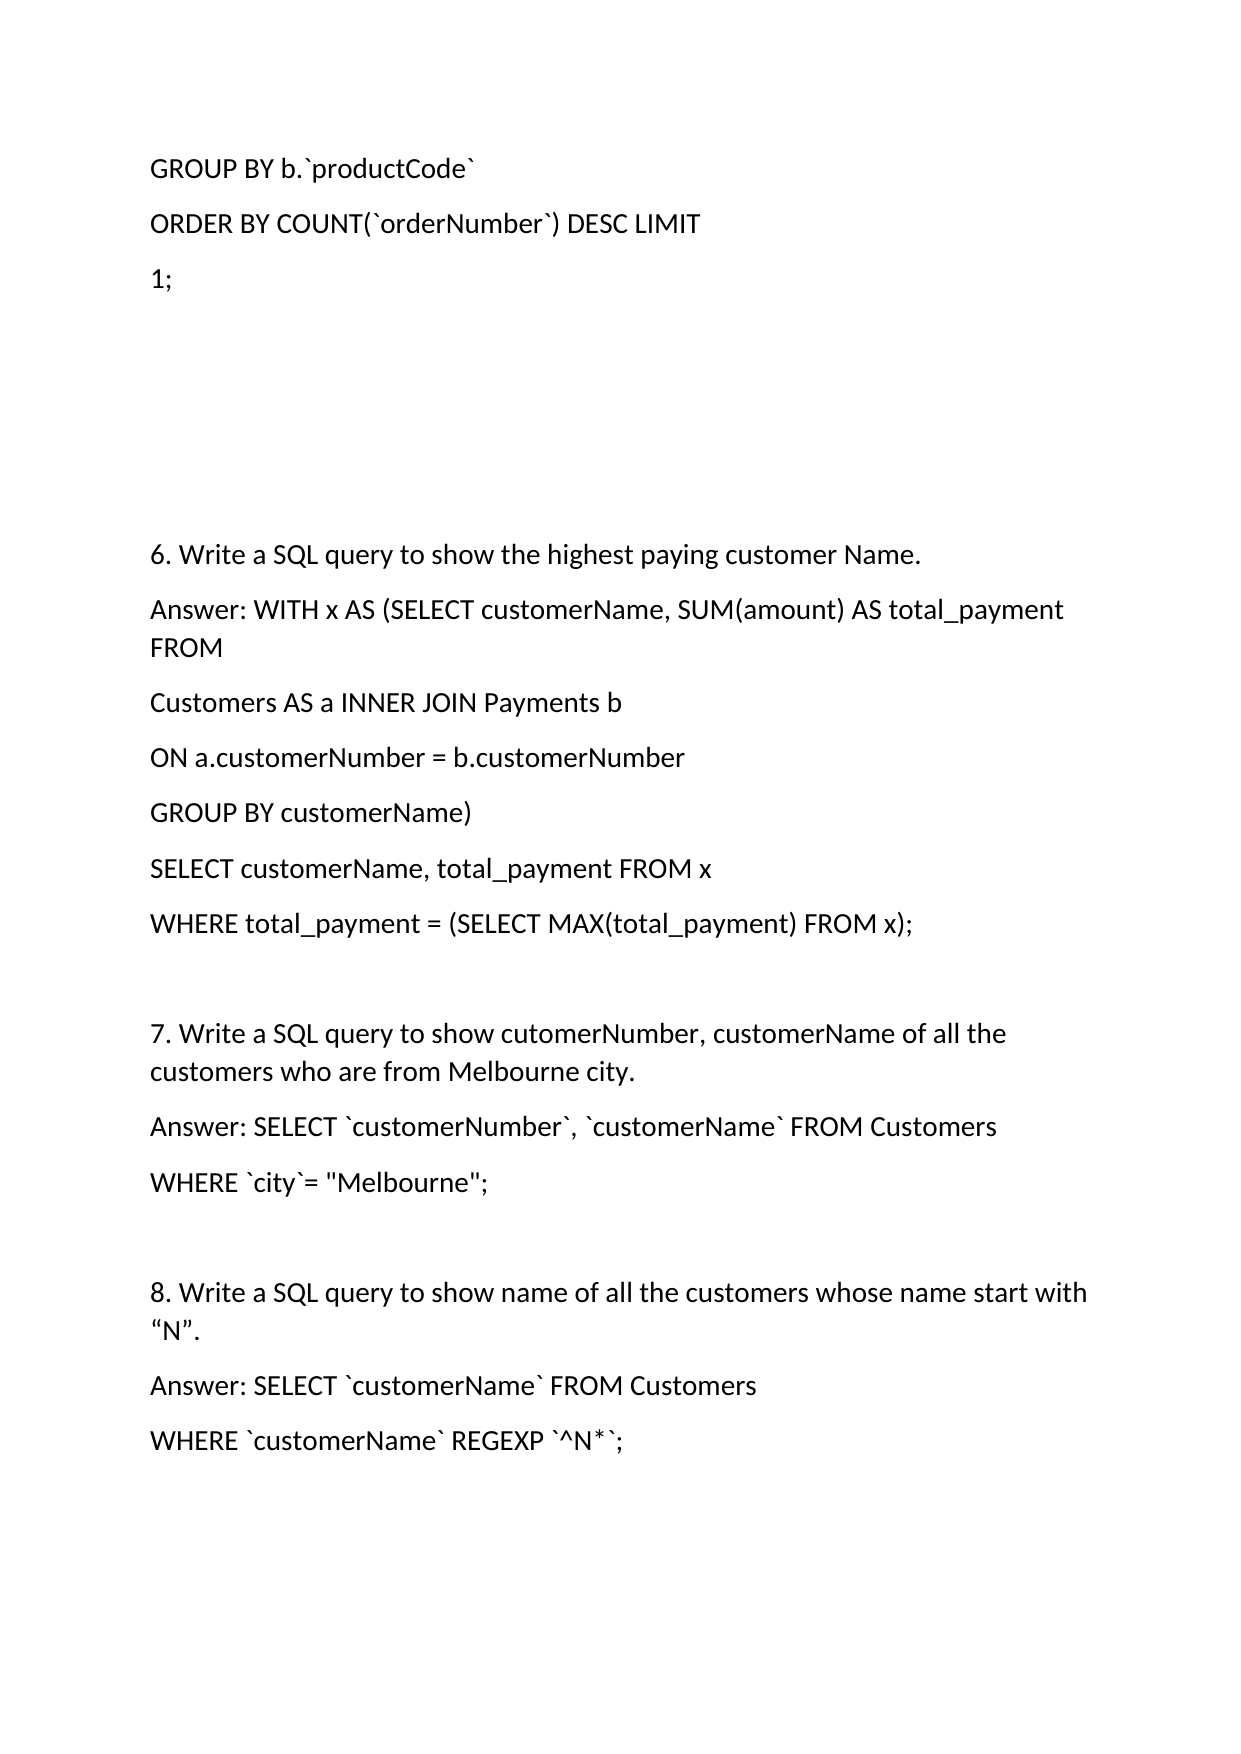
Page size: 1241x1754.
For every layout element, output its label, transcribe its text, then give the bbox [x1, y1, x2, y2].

text Customers AS a INNER JOIN Payments b [150, 684, 1090, 720]
text Answer: WITH x AS (SELECT customerName, SUM(amount) AS total_payment FROM [150, 591, 1090, 665]
text 8. Write a SQL query to show name of all the customers whose name start with “N”. [150, 1274, 1090, 1348]
text SELECT customerName, total_payment FROM x [150, 850, 1090, 885]
text GROUP BY b.`productCode` [150, 150, 1090, 186]
text WHERE total_payment = (SELECT MAX(total_payment) FROM x); [150, 905, 1090, 940]
text ON a.customerNumber = b.customerNumber [150, 739, 1090, 775]
text 7. Write a SQL query to show cutomerNumber, customerName of all the customers who are from Melbourne city. [150, 1015, 1090, 1089]
text GROUP BY customerName) [150, 794, 1090, 830]
text Answer: SELECT `customerNumber`, `customerName` FROM Customers [150, 1108, 1090, 1144]
text WHERE `customerName` REGEXP `^N*`; [150, 1422, 1090, 1458]
text 6. Write a SQL query to show the highest paying customer Name. [150, 536, 1090, 571]
text 1; [150, 260, 1090, 296]
text WHERE `city`= "Melbourne"; [150, 1164, 1090, 1199]
text ORDER BY COUNT(`orderNumber`) DESC LIMIT [150, 205, 1090, 241]
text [150, 1367, 1090, 1403]
